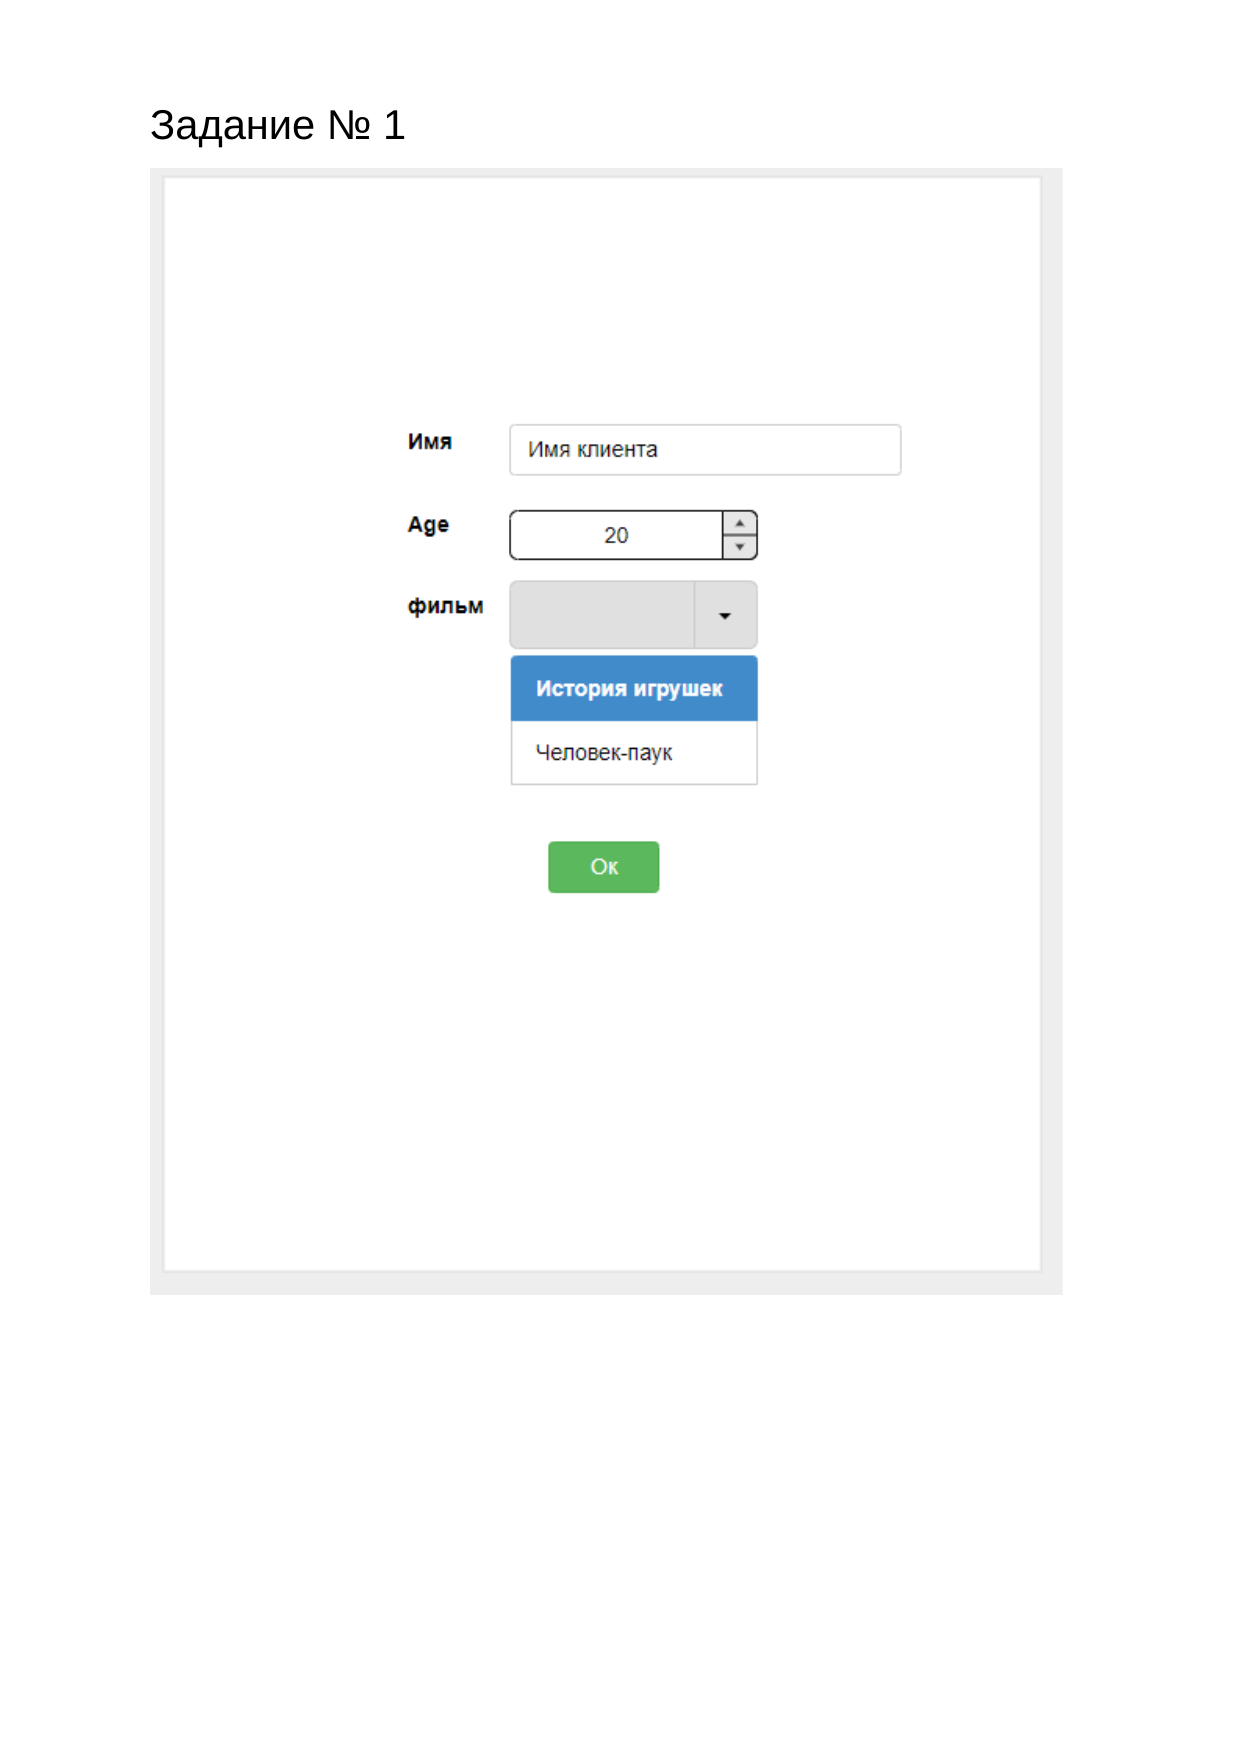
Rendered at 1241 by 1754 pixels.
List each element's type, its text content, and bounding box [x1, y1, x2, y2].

subtitle Задание № 1 [150, 101, 1090, 149]
picture [150, 168, 1063, 1295]
